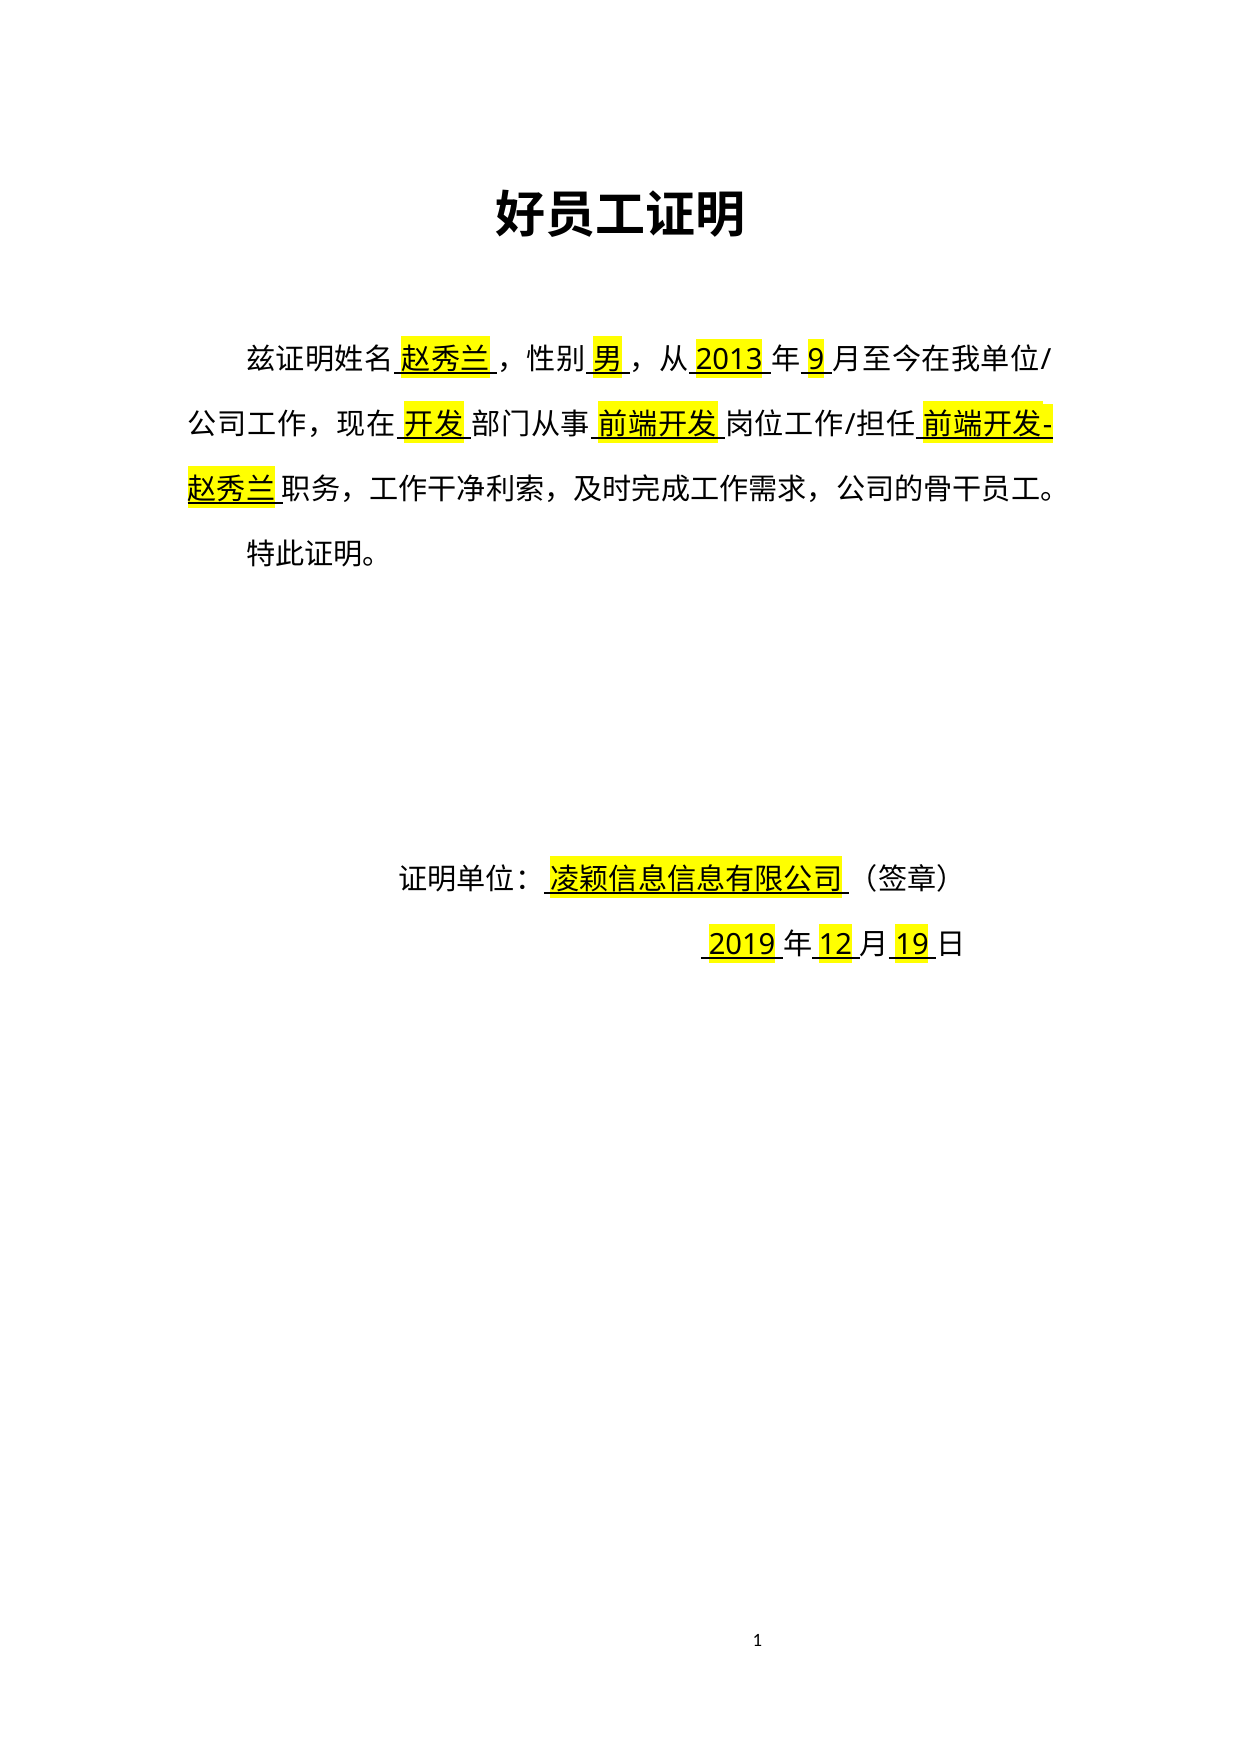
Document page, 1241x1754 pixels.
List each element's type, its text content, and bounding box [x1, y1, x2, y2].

text 兹证明姓名 赵秀兰 ，性别 男 ，从 2013 年 9 月至今在我单位/公司工作，现在 开发 部门从事 前端开发 岗位工作/担任 前端开发-赵秀兰 职务，工作干净利索，及时完成工作需求，公司的骨干员工。 [187, 324, 1053, 519]
text 证明单位： 凌颖信息信息有限公司 （签章） [187, 844, 965, 909]
text 好员工证明 [187, 162, 1053, 259]
text 2019 年 12 月 19 日 [187, 909, 965, 974]
text 特此证明。 [187, 519, 1053, 584]
